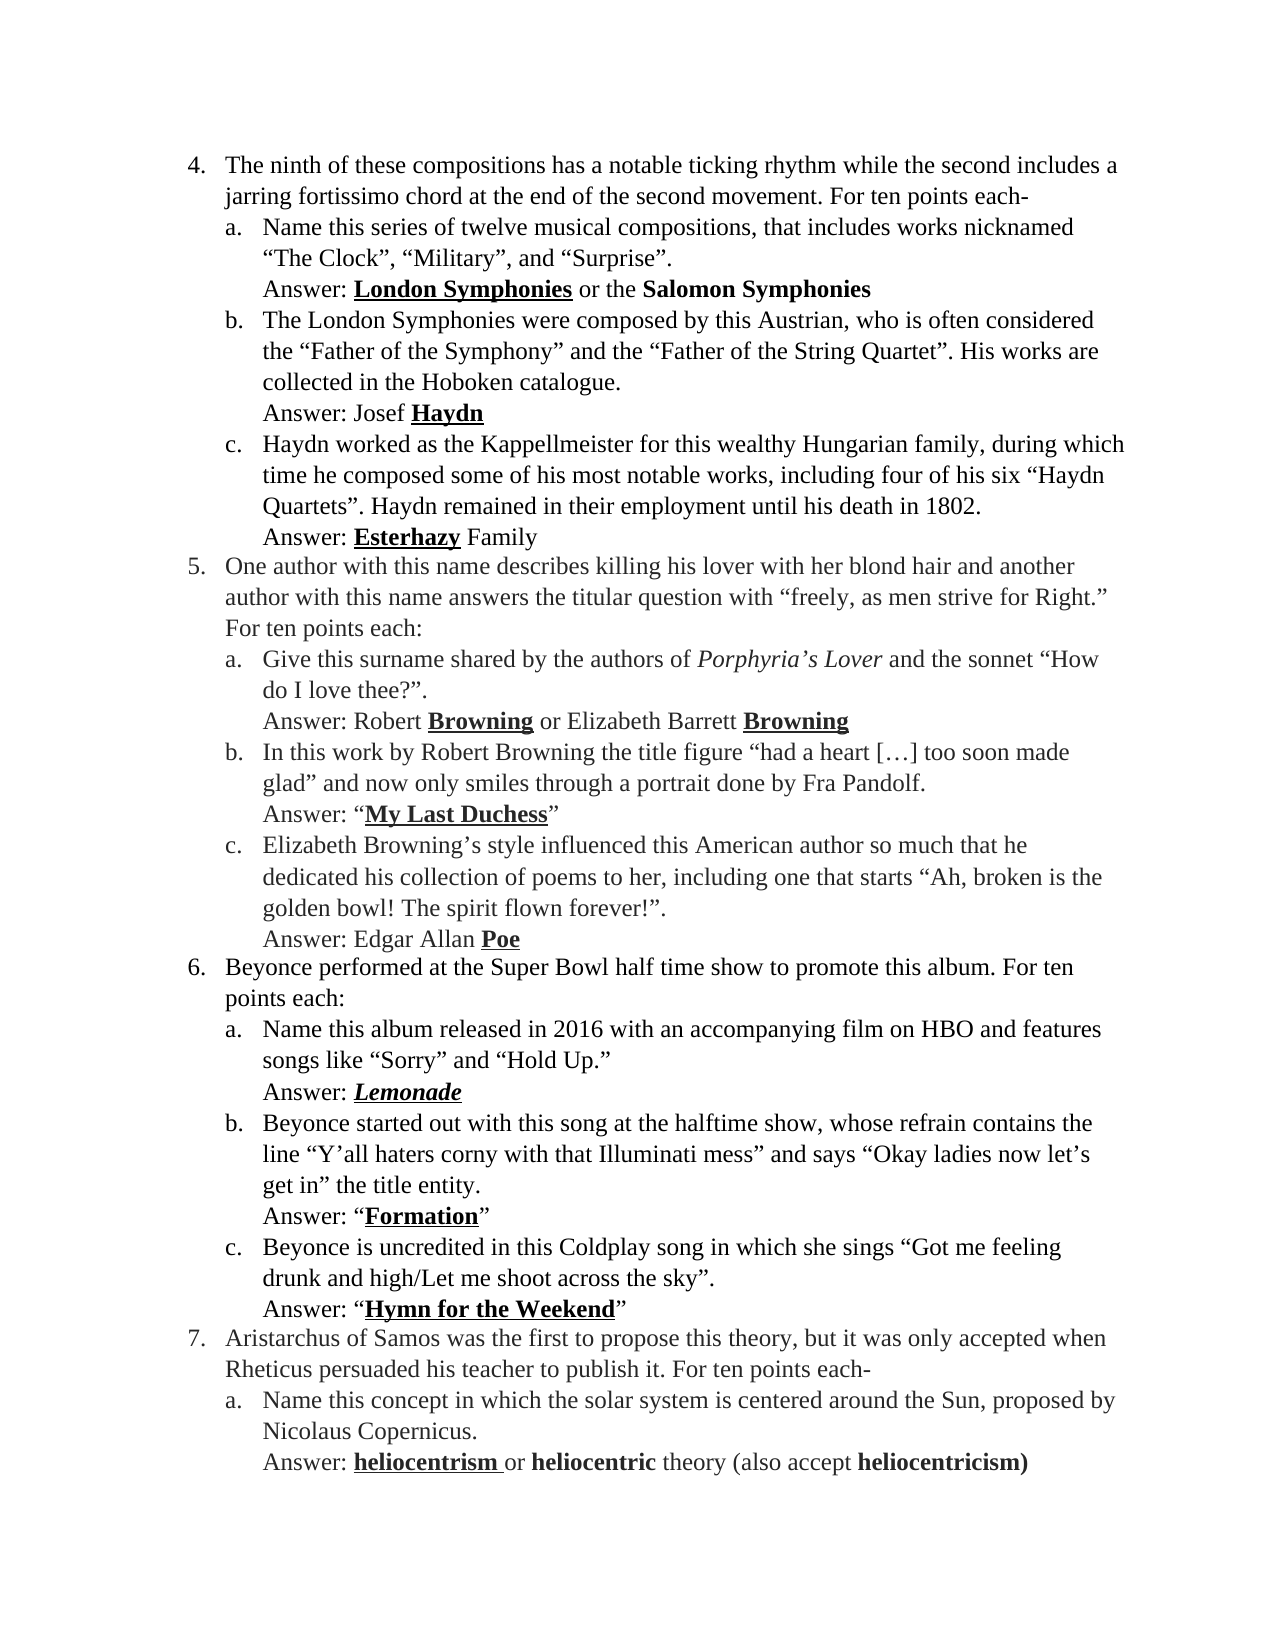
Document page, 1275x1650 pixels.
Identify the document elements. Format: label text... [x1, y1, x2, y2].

list Haydn worked as the Kappellmeister for this wealthy Hungarian family, during which time he composed some of his most notable works, including four of his six “Haydn Quartets”. Haydn remained in their employment until his death in 1802. [225, 429, 1125, 520]
list Aristarchus of Samos was the first to propose this theory, but it was only accepted when Rheticus persuaded his teacher to publish it. For ten points each- [187, 1323, 1125, 1382]
list Answer: Lemonade [225, 1077, 1125, 1105]
list Answer: Esterhazy Family [225, 522, 1125, 551]
list Answer: Edgar Allan Poe [262, 924, 1125, 952]
list Name this concept in which the solar system is centered around the Sun, proposed by Nicolaus Copernicus. [225, 1385, 1125, 1444]
list Beyonce started out with this song at the halftime show, whose refrain contains the line “Y’all haters corny with that Illuminati mess” and says “Okay ladies now let’s get in” the title entity. [225, 1108, 1125, 1198]
list Answer: “My Last Duchess” [262, 799, 1125, 828]
list Elizabeth Browning’s style influenced this American author so much that he dedicated his collection of poems to her, including one that starts “Ah, broken is the golden bowl! The spirit flown forever!”. [225, 831, 1125, 921]
list Answer: Robert Browning or Elizabeth Barrett Browning [262, 706, 1125, 735]
list Answer: heliocentrism or heliocentric theory (also accept heliocentricism) [262, 1447, 1125, 1476]
list The ninth of these compositions has a notable ticking rhythm while the second includes a jarring fortissimo chord at the end of the second movement. For ten points each- [187, 150, 1125, 210]
list Answer: “Hymn for the Weekend” [225, 1294, 1125, 1323]
list Name this series of twelve musical compositions, that includes works nicknamed “The Clock”, “Military”, and “Surprise”. [225, 212, 1125, 272]
list In this work by Robert Browning the title figure “had a heart […] too soon made glad” and now only smiles through a portrait done by Fra Pandolf. [225, 737, 1125, 797]
list The London Symphonies were composed by this Austrian, who is often considered the “Father of the Symphony” and the “Father of the String Quartet”. His works are collected in the Hoboken catalogue. [225, 305, 1125, 396]
list Give this surname shared by the authors of Porphyria’s Lover and the sonnet “How do I love thee?”. [225, 644, 1125, 704]
list Beyonce is uncredited in this Coldplay song in which she sings “Got me feeling drunk and high/Let me shoot across the sky”. [225, 1232, 1125, 1292]
list Name this album released in 2016 with an accompanying film on HBO and features songs like “Sorry” and “Hold Up.” [225, 1014, 1125, 1074]
list Answer: “Formation” [225, 1201, 1125, 1229]
list One author with this name describes killing his lover with her blond hair and another author with this name answers the titular question with “freely, as men strive for Right.” For ten points each: [187, 551, 1125, 642]
list Answer: Josef Haydn [225, 398, 1125, 427]
list Answer: London Symphonies or the Salomon Symphonies [225, 274, 1125, 303]
list Beyonce performed at the Super Bowl half time show to promote this album. For ten points each: [187, 952, 1125, 1012]
